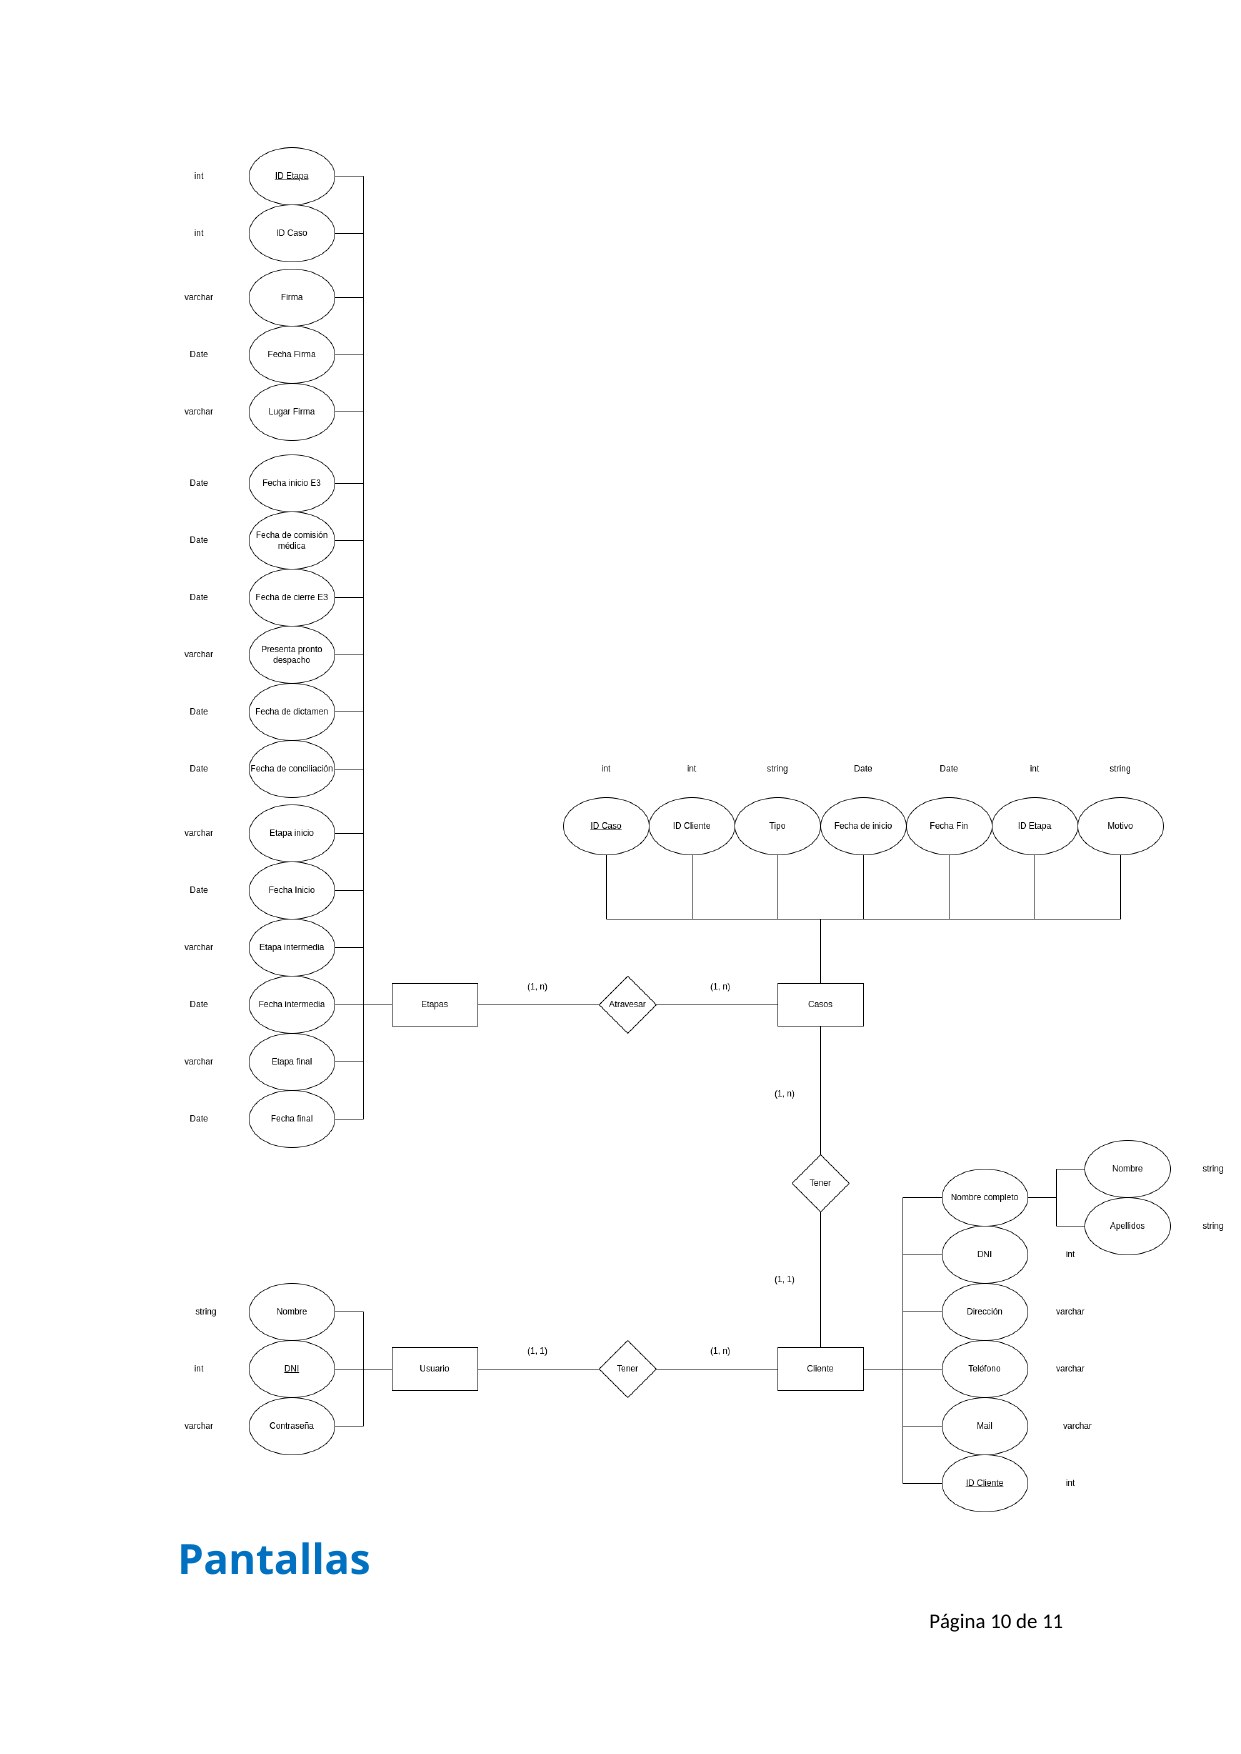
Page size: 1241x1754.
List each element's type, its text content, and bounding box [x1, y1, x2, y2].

picture [177, 147, 1235, 1512]
text Pantallas [177, 1530, 1063, 1587]
